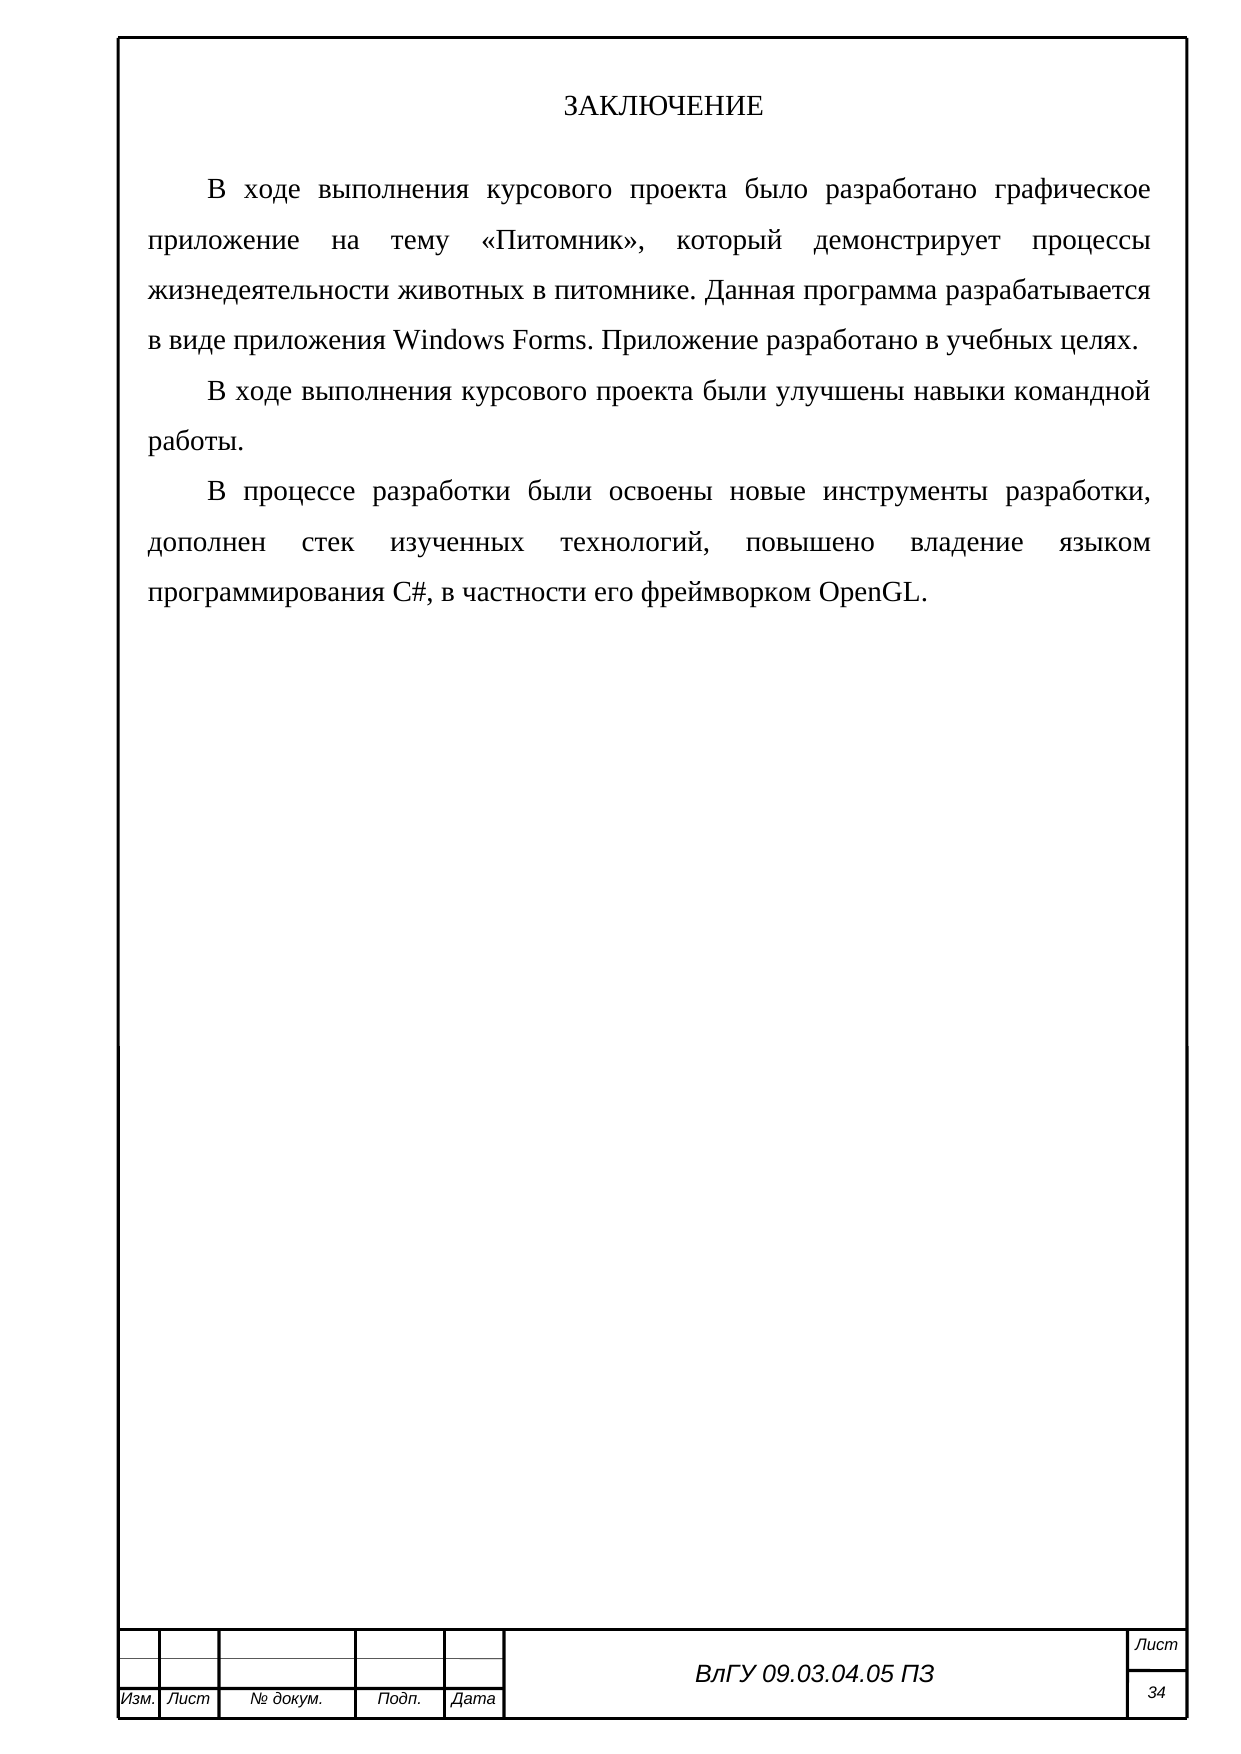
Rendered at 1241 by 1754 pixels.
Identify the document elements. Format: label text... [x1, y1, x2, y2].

text ЗАКЛЮЧЕНИЕ [148, 88, 1179, 121]
text В процессе разработки были освоены новые инструменты разработки, дополнен стек изученных технологий, повышено владение языком программирования C#, в частности его фреймворком OpenGL. [148, 473, 1152, 607]
text В ходе выполнения курсового проекта было разработано графическое приложение на тему «Питомник», который демонстрирует процессы жизнедеятельности животных в питомнике. Данная программа разрабатывается в виде приложения Windows Forms. Приложение разработано в учебных целях. [148, 171, 1152, 356]
text В ходе выполнения курсового проекта были улучшены навыки командной работы. [148, 373, 1152, 457]
